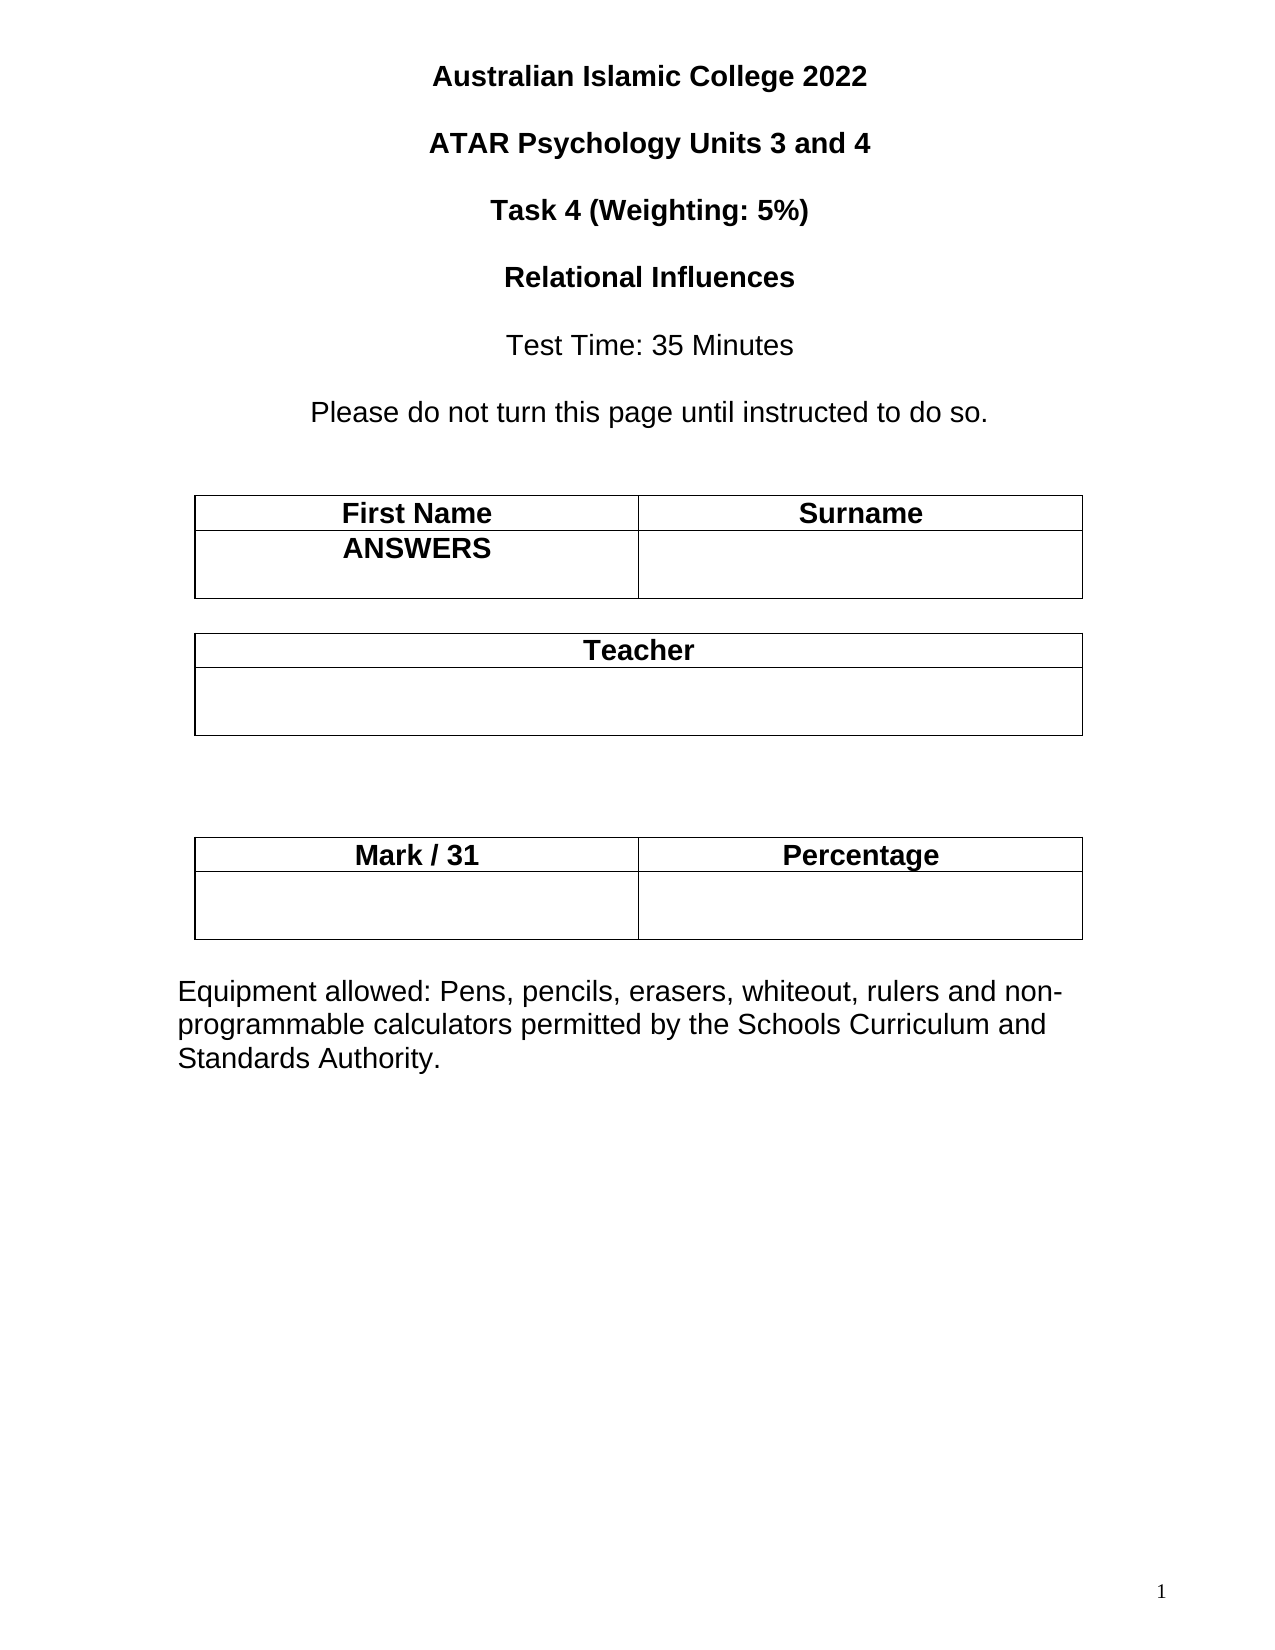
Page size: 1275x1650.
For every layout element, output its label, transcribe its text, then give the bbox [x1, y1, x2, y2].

table_header Percentage [639, 838, 1082, 871]
table_header Teacher [196, 634, 1082, 667]
table_cell [196, 668, 1082, 735]
text Please do not turn this page until instructed to do so. [133, 394, 1167, 428]
text Test Time: 35 Minutes [133, 327, 1167, 361]
text Task 4 (Weighting: 5%) [133, 193, 1167, 227]
table_header Mark / 31 [196, 838, 638, 871]
table_header First Name [196, 496, 638, 530]
text ATAR Psychology Units 3 and 4 [133, 126, 1167, 160]
table_cell [196, 872, 638, 939]
table_cell [639, 531, 1082, 598]
table_header Surname [639, 496, 1082, 530]
text Relational Influences [133, 260, 1167, 294]
table_cell ANSWERS [196, 531, 638, 598]
text Equipment allowed: Pens, pencils, erasers, whiteout, rulers and non-programmable calculators permitted by the Schools Curriculum and Standards Authority. [177, 974, 1167, 1074]
text Australian Islamic College 2022 [133, 59, 1167, 93]
table_cell [639, 872, 1082, 939]
